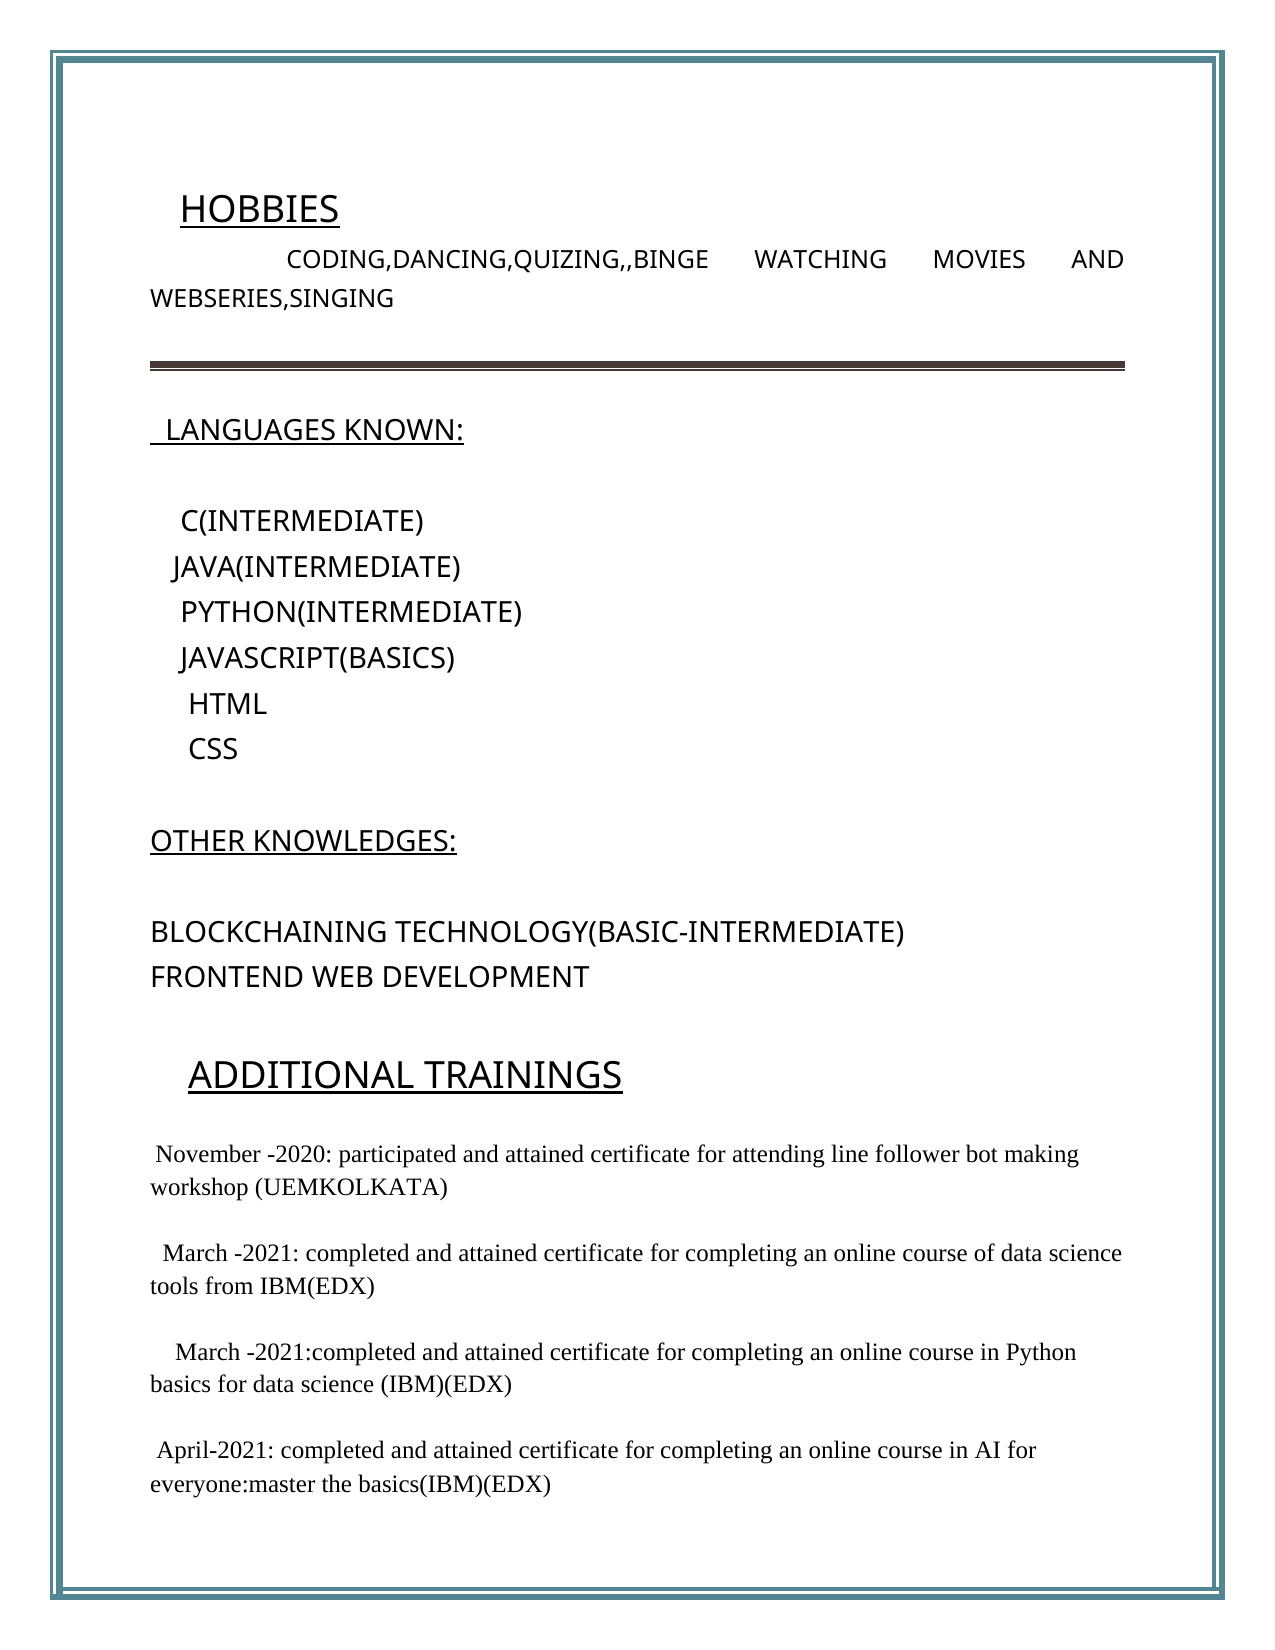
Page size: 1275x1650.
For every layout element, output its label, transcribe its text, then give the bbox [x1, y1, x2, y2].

text LANGUAGES KNOWN: [150, 409, 1125, 449]
text PYTHON(INTERMEDIATE) [150, 592, 1125, 631]
text JAVA(INTERMEDIATE) [150, 546, 1125, 586]
text OTHER KNOWLEDGES: [150, 820, 1125, 859]
text November -2020: participated and attained certificate for attending line follower bot making workshop (UEMKOLKATA) [150, 1139, 1125, 1201]
text HOBBIES [150, 183, 1125, 234]
text ADDITIONAL TRAININGS [150, 1048, 1125, 1099]
text FRONTEND WEB DEVELOPMENT [150, 957, 1125, 996]
text C(INTERMEDIATE) [150, 501, 1125, 540]
text CSS [150, 729, 1125, 768]
text CODING,DANCING,QUIZING,,BINGE WATCHING MOVIES AND WEBSERIES,SINGING [150, 241, 1125, 314]
text JAVASCRIPT(BASICS) [150, 637, 1125, 677]
text March -2021: completed and attained certificate for completing an online course of data science tools from IBM(EDX) [150, 1238, 1125, 1300]
text April-2021: completed and attained certificate for completing an online course in AI for everyone:master the basics(IBM)(EDX) [150, 1436, 1125, 1497]
text BLOCKCHAINING TECHNOLOGY(BASIC-INTERMEDIATE) [150, 911, 1125, 951]
text HTML [150, 683, 1125, 723]
text March -2021:completed and attained certificate for completing an online course in Python basics for data science (IBM)(EDX) [150, 1337, 1125, 1398]
